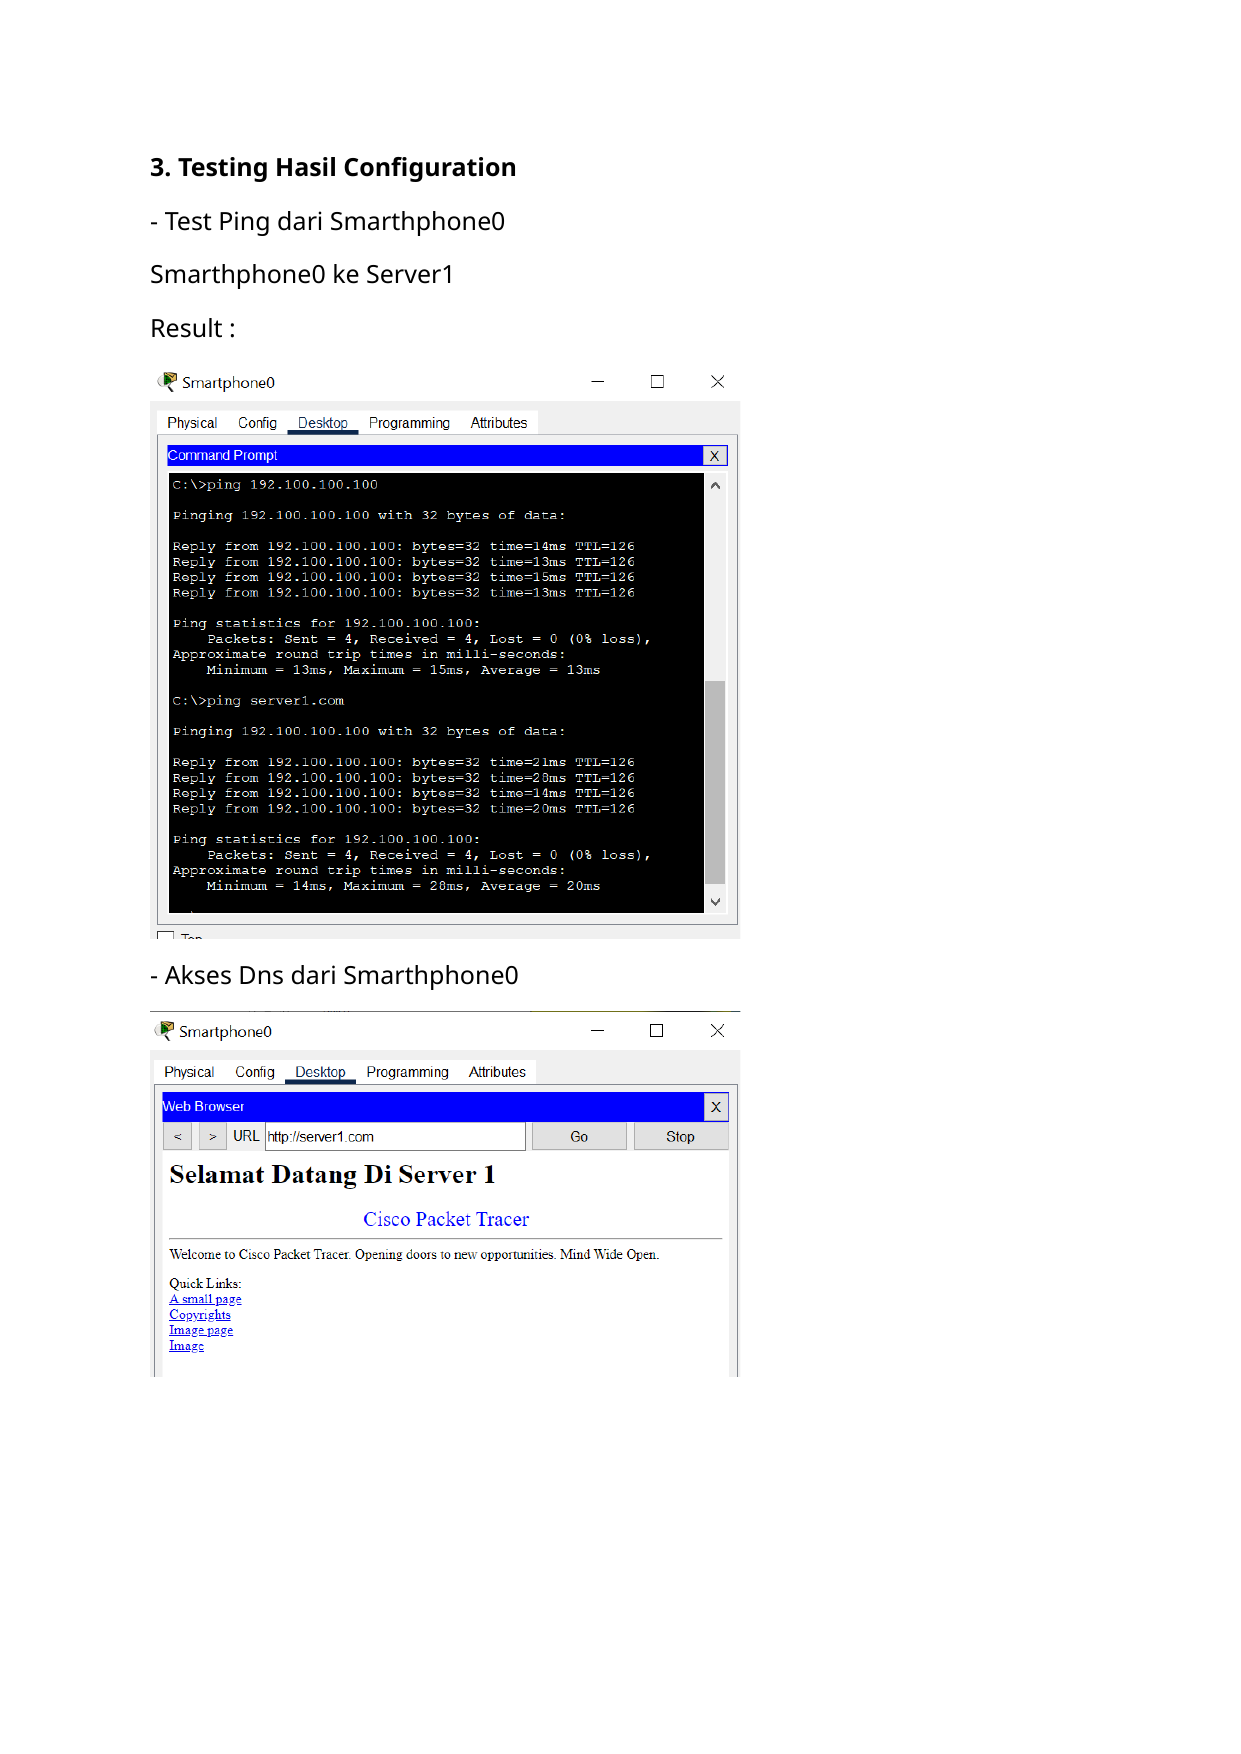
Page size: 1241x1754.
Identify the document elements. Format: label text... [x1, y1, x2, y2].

picture [150, 363, 741, 939]
text Smarthphone0 ke Server1 [150, 257, 1090, 291]
text Result : [150, 310, 1090, 344]
text - Akses Dns dari Smarthphone0 [150, 958, 1090, 992]
text - Test Ping dari Smarthphone0 [150, 203, 1090, 237]
text 3. Testing Hasil Configuration [150, 150, 1090, 184]
picture [150, 1011, 741, 1377]
